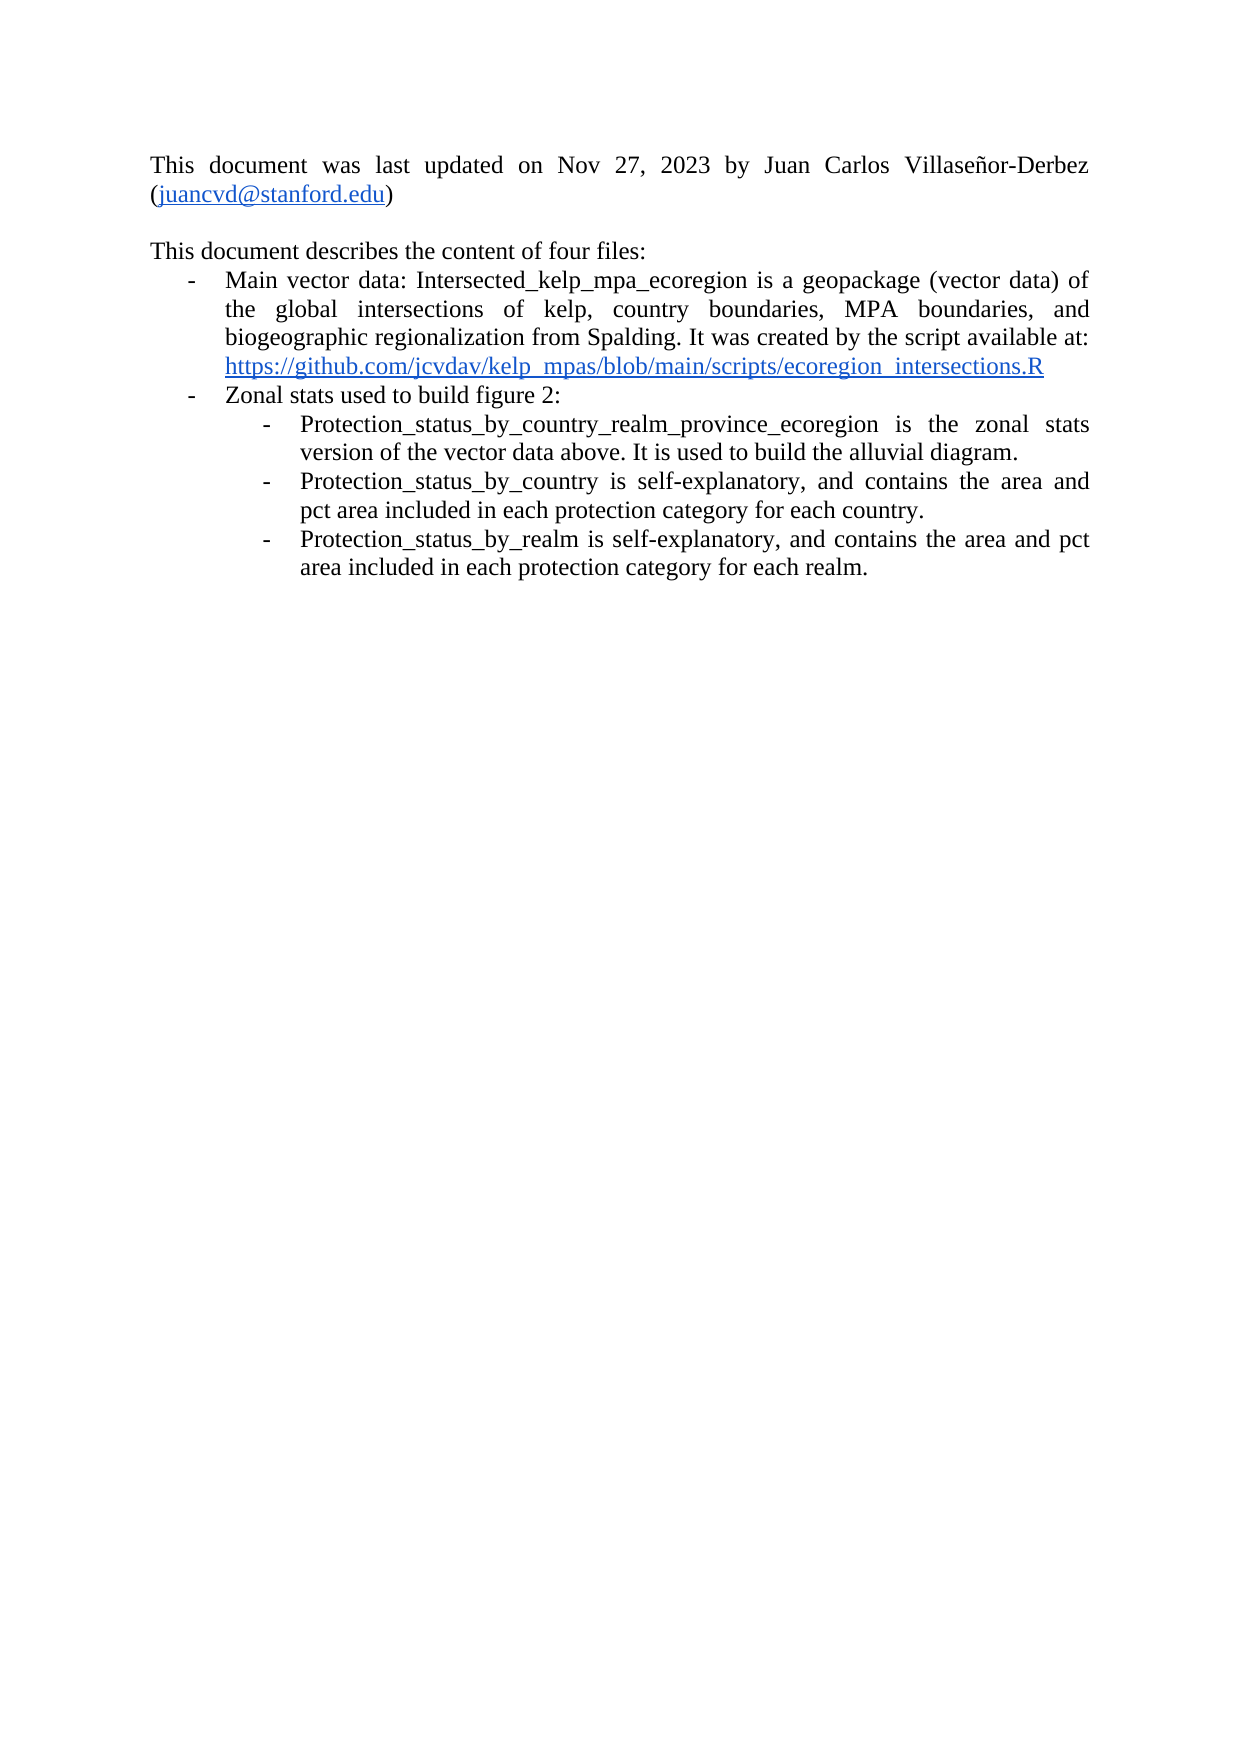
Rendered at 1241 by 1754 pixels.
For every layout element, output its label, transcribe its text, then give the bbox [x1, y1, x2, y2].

text This document describes the content of four files: [150, 236, 1090, 265]
list Protection_status_by_realm is self-explanatory, and contains the area and pct area included in each protection category for each realm. [262, 524, 1090, 581]
list Protection_status_by_country_realm_province_ecoregion is the zonal stats version of the vector data above. It is used to build the alluvial diagram. [262, 409, 1090, 466]
list Zonal stats used to build figure 2: [187, 380, 1090, 409]
list Protection_status_by_country is self-explanatory, and contains the area and pct area included in each protection category for each country. [262, 466, 1090, 524]
list Main vector data: Intersected_kelp_mpa_ecoregion is a geopackage (vector data) of the global intersections of kelp, country boundaries, MPA boundaries, and biogeographic regionalization from Spalding. It was created by the script available at: https://github.com/jcvdav/kelp_mpas/blob/main/scripts/ecoregion_intersections.R [187, 265, 1090, 380]
text This document was last updated on Nov 27, 2023 by Juan Carlos Villaseñor-Derbez (juancvd@stanford.edu) [150, 150, 1090, 207]
